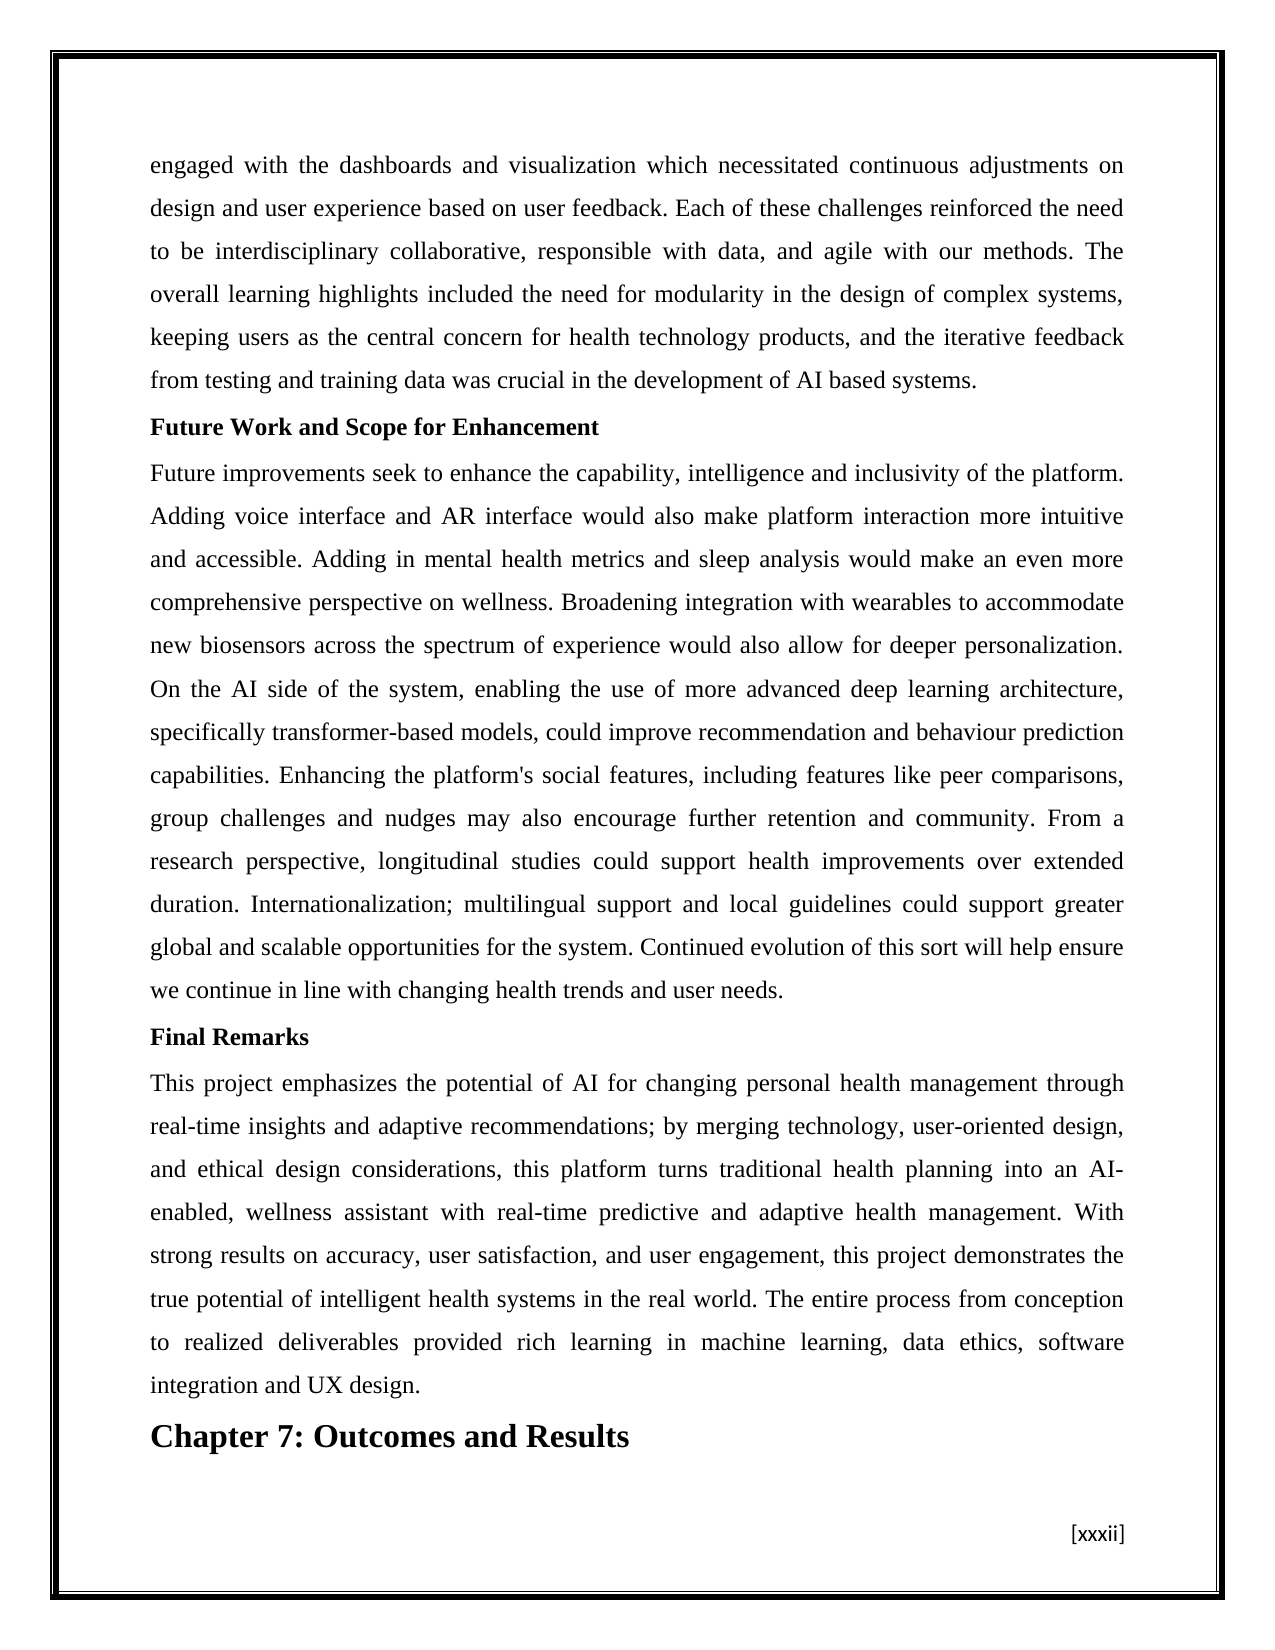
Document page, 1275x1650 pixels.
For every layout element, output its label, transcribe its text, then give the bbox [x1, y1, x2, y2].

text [150, 150, 1125, 394]
text Future improvements seek to enhance the capability, intelligence and inclusivity of the platform. Adding voice interface and AR interface would also make platform interaction more intuitive and accessible. Adding in mental health metrics and sleep analysis would make an even more comprehensive perspective on wellness. Broadening integration with wearables to accommodate new biosensors across the spectrum of experience would also allow for deeper personalization. On the AI side of the system, enabling the use of more advanced deep learning architecture, specifically transformer-based models, could improve recommendation and behaviour prediction capabilities. Enhancing the platform's social features, including features like peer comparisons, group challenges and nudges may also encourage further retention and community. From a research perspective, longitudinal studies could support health improvements over extended duration. Internationalization; multilingual support and local guidelines could support greater global and scalable opportunities for the system. Continued evolution of this sort will help ensure we continue in line with changing health trends and user needs. [150, 458, 1125, 1004]
text Future Work and Scope for Enhancement [150, 412, 1125, 441]
text This project emphasizes the potential of AI for changing personal health management through real-time insights and adaptive recommendations; by merging technology, user-oriented design, and ethical design considerations, this platform turns traditional health planning into an AI-enabled, wellness assistant with real-time predictive and adaptive health management. With strong results on accuracy, user satisfaction, and user engagement, this project demonstrates the true potential of intelligent health systems in the real world. The entire process from conception to realized deliverables provided rich learning in machine learning, data ethics, software integration and UX design. [150, 1068, 1125, 1399]
text Final Remarks [150, 1022, 1125, 1051]
text Chapter 7: Outcomes and Results [150, 1416, 1125, 1454]
